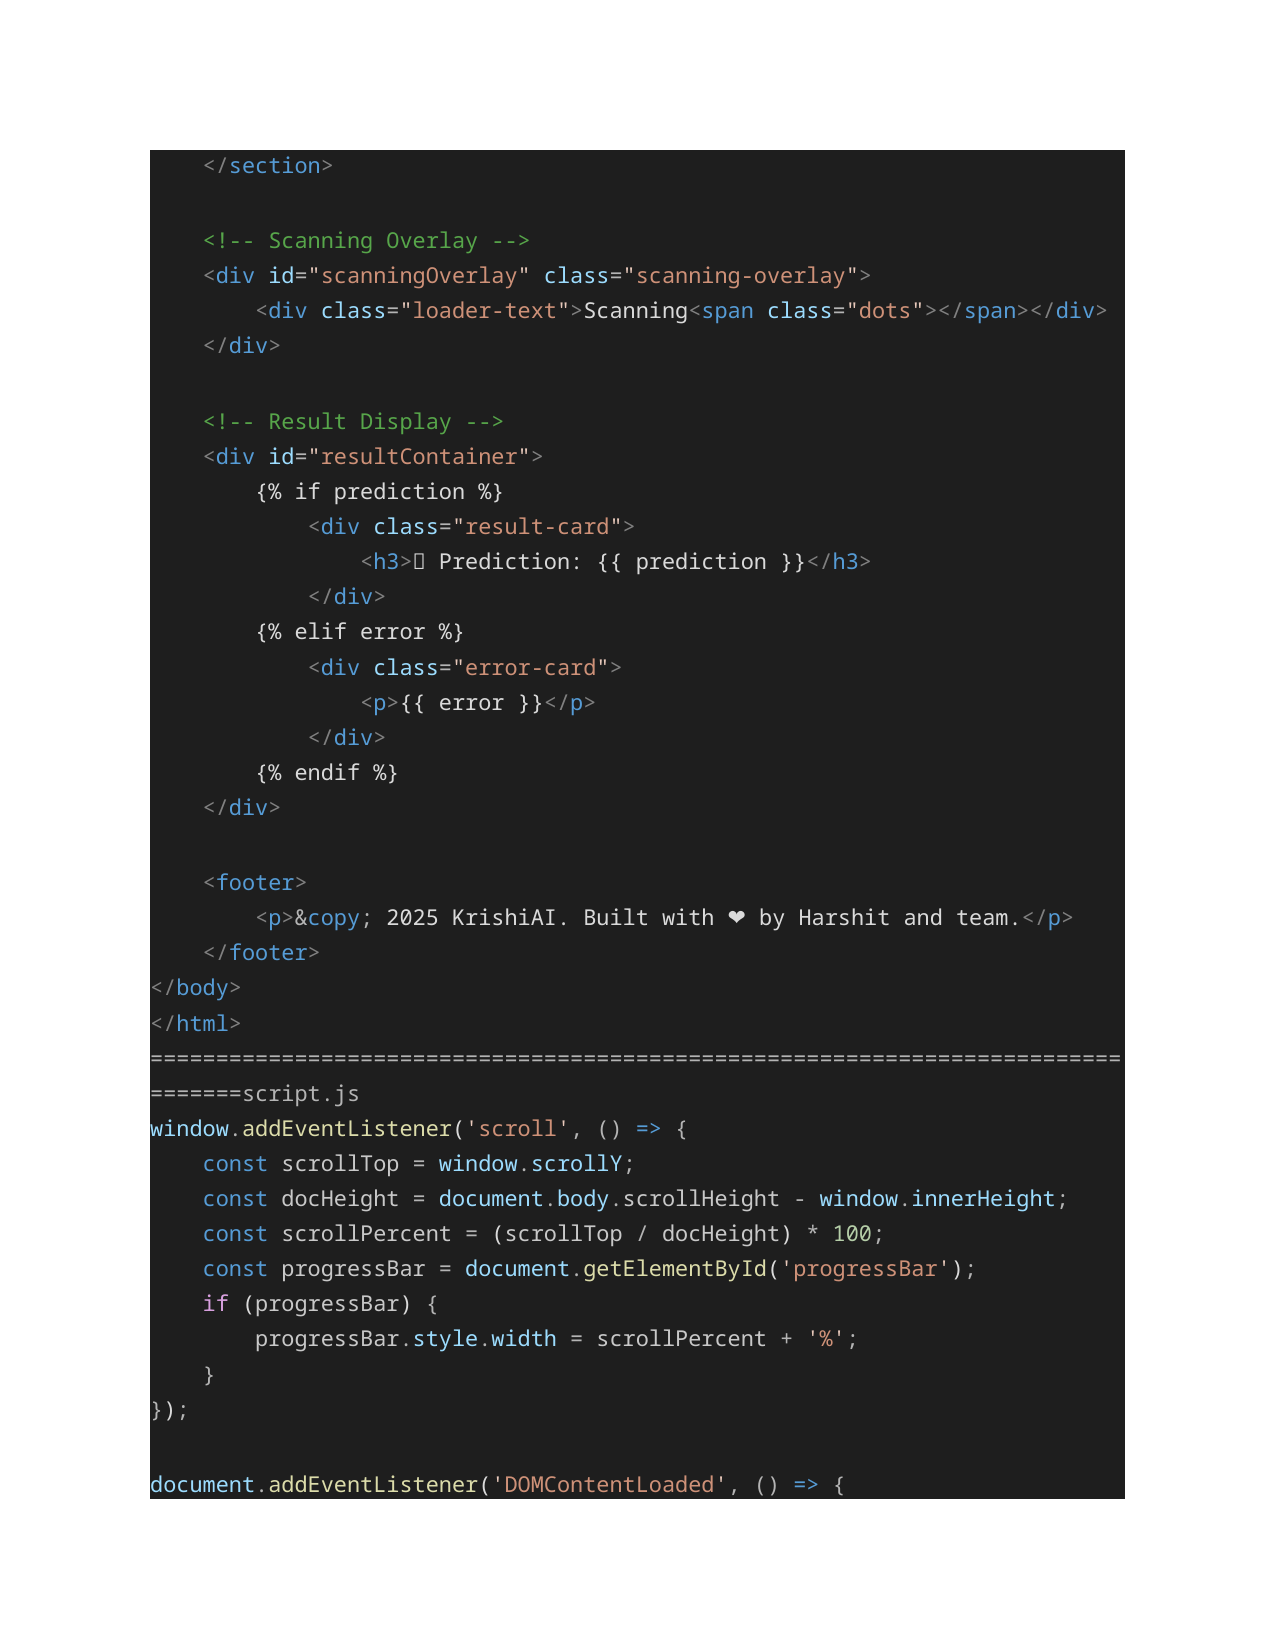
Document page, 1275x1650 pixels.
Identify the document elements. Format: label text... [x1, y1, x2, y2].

text <!-- Scanning Overlay --> [150, 225, 1125, 255]
text </html> [150, 1007, 1125, 1037]
text </div> [150, 581, 1125, 611]
text <div id="scanningOverlay" class="scanning-overlay"> [150, 260, 1125, 290]
text {% endif %} [150, 757, 1125, 787]
text progressBar.style.width = scrollPercent + '%'; [150, 1323, 1125, 1353]
text } [150, 1358, 1125, 1388]
text const scrollPercent = (scrollTop / docHeight) * 100; [150, 1218, 1125, 1248]
text const progressBar = document.getElementById('progressBar'); [150, 1253, 1125, 1283]
text <div id="resultContainer"> [150, 441, 1125, 471]
text <p>&copy; 2025 KrishiAI. Built with ❤️ by Harshit and team.</p> [150, 902, 1125, 932]
text <p>{{ error }}</p> [150, 687, 1125, 716]
text </footer> [150, 937, 1125, 967]
text if (progressBar) { [150, 1288, 1125, 1318]
text <div class="error-card"> [150, 651, 1125, 681]
text <footer> [150, 867, 1125, 897]
text <div class="result-card"> [150, 511, 1125, 541]
text <h3>🧪 Prediction: {{ prediction }}</h3> [150, 546, 1125, 576]
text </div> [150, 722, 1125, 751]
text <div class="loader-text">Scanning<span class="dots"></span></div> [150, 295, 1125, 325]
text <!-- Result Display --> [150, 406, 1125, 436]
text {% elif error %} [150, 616, 1125, 646]
text }); [150, 1394, 1125, 1423]
text </body> [150, 972, 1125, 1002]
text </section> [150, 150, 1125, 180]
text </div> [150, 331, 1125, 360]
text document.addEventListener('DOMContentLoaded', () => { [150, 1469, 1125, 1499]
text const scrollTop = window.scrollY; [150, 1148, 1125, 1178]
text const docHeight = document.body.scrollHeight - window.innerHeight; [150, 1183, 1125, 1213]
text window.addEventListener('scroll', () => { [150, 1113, 1125, 1143]
text {% if prediction %} [150, 476, 1125, 506]
text =================================================================================script.js [150, 1043, 1125, 1107]
text </div> [150, 792, 1125, 822]
